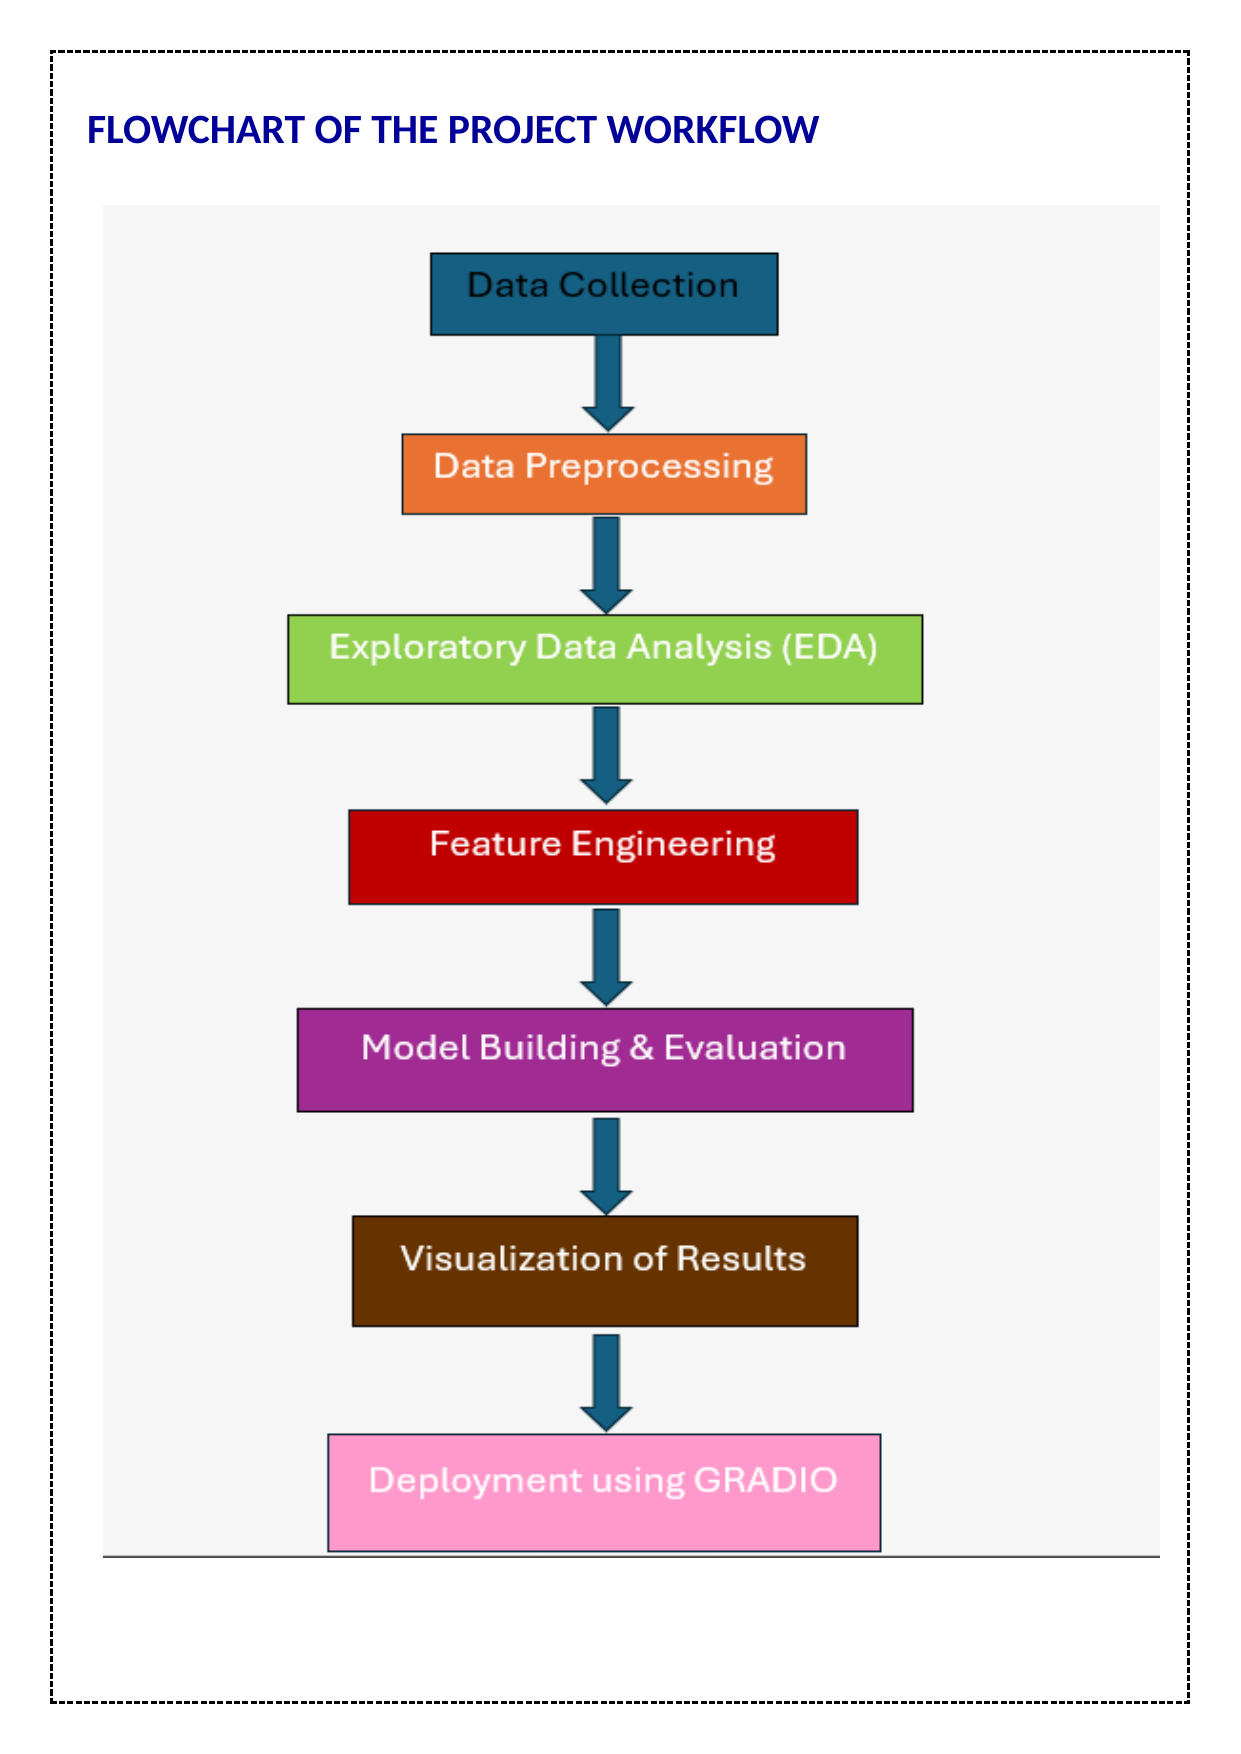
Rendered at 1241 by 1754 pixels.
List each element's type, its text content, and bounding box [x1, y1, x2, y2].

text FLOWCHART OF THE PROJECT WORKFLOW [87, 103, 1090, 154]
picture [103, 205, 1160, 1558]
